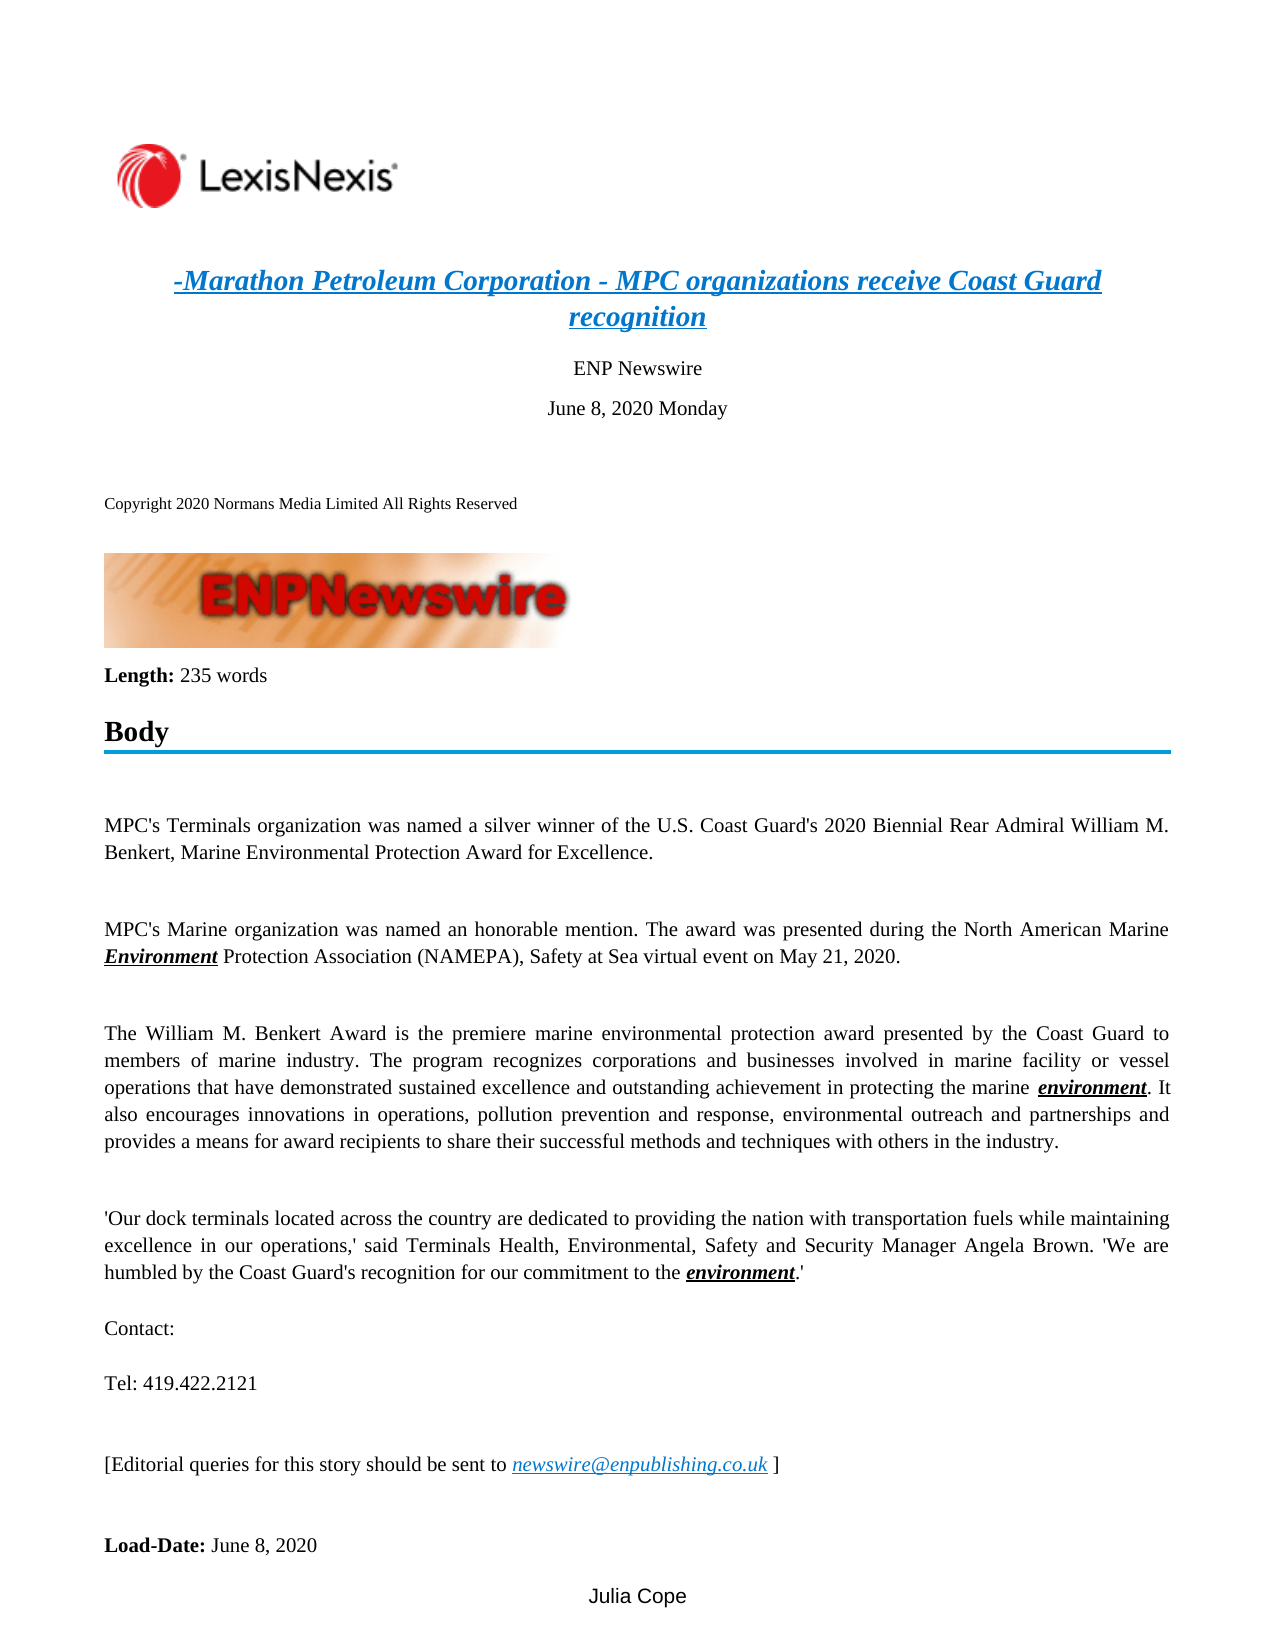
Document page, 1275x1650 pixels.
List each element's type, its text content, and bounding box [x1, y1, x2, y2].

text The William M. Benkert Award is the premiere marine environmental protection award presented by the Coast Guard to members of marine industry. The program recognizes corporations and businesses involved in marine facility or vessel operations that have demonstrated sustained excellence and outstanding achievement in protecting the marine environment. It also encourages innovations in operations, pollution prevention and response, environmental outreach and partnerships and provides a means for award recipients to share their successful methods and techniques with others in the industry. [104, 1017, 1171, 1153]
subtitle -Marathon Petroleum Corporation - MPC organizations receive Coast Guard recognition [104, 261, 1171, 332]
text 'Our dock terminals located across the country are dedicated to providing the nation with transportation fuels while maintaining excellence in our operations,' said Terminals Health, Environmental, Safety and Security Manager Angela Brown. 'We are humbled by the Coast Guard's recognition for our commitment to the environment.' [104, 1202, 1171, 1284]
text ENP Newswire [104, 353, 1171, 380]
picture [104, 144, 412, 208]
text Load-Date: June 8, 2020 [104, 1501, 1171, 1557]
text Copyright 2020 Normans Media Limited All Rights Reserved [104, 461, 1171, 513]
text Body [104, 712, 1171, 748]
text MPC's Terminals organization was named a silver winner of the U.S. Coast Guard's 2020 Biennial Rear Admiral William M. Benkert, Marine Environmental Protection Award for Excellence. [104, 810, 1171, 864]
text [Editorial queries for this story should be sent to newswire@enpublishing.co.uk ] [104, 1449, 1171, 1476]
text June 8, 2020 Monday [104, 393, 1171, 420]
text Contact: [104, 1312, 1171, 1339]
text MPC's Marine organization was named an honorable mention. The award was presented during the North American Marine Environment Protection Association (NAMEPA), Safety at Sea virtual event on May 21, 2020. [104, 914, 1171, 968]
text Tel: 419.422.2121 [104, 1368, 1171, 1395]
text Length: 235 words [104, 660, 1171, 687]
